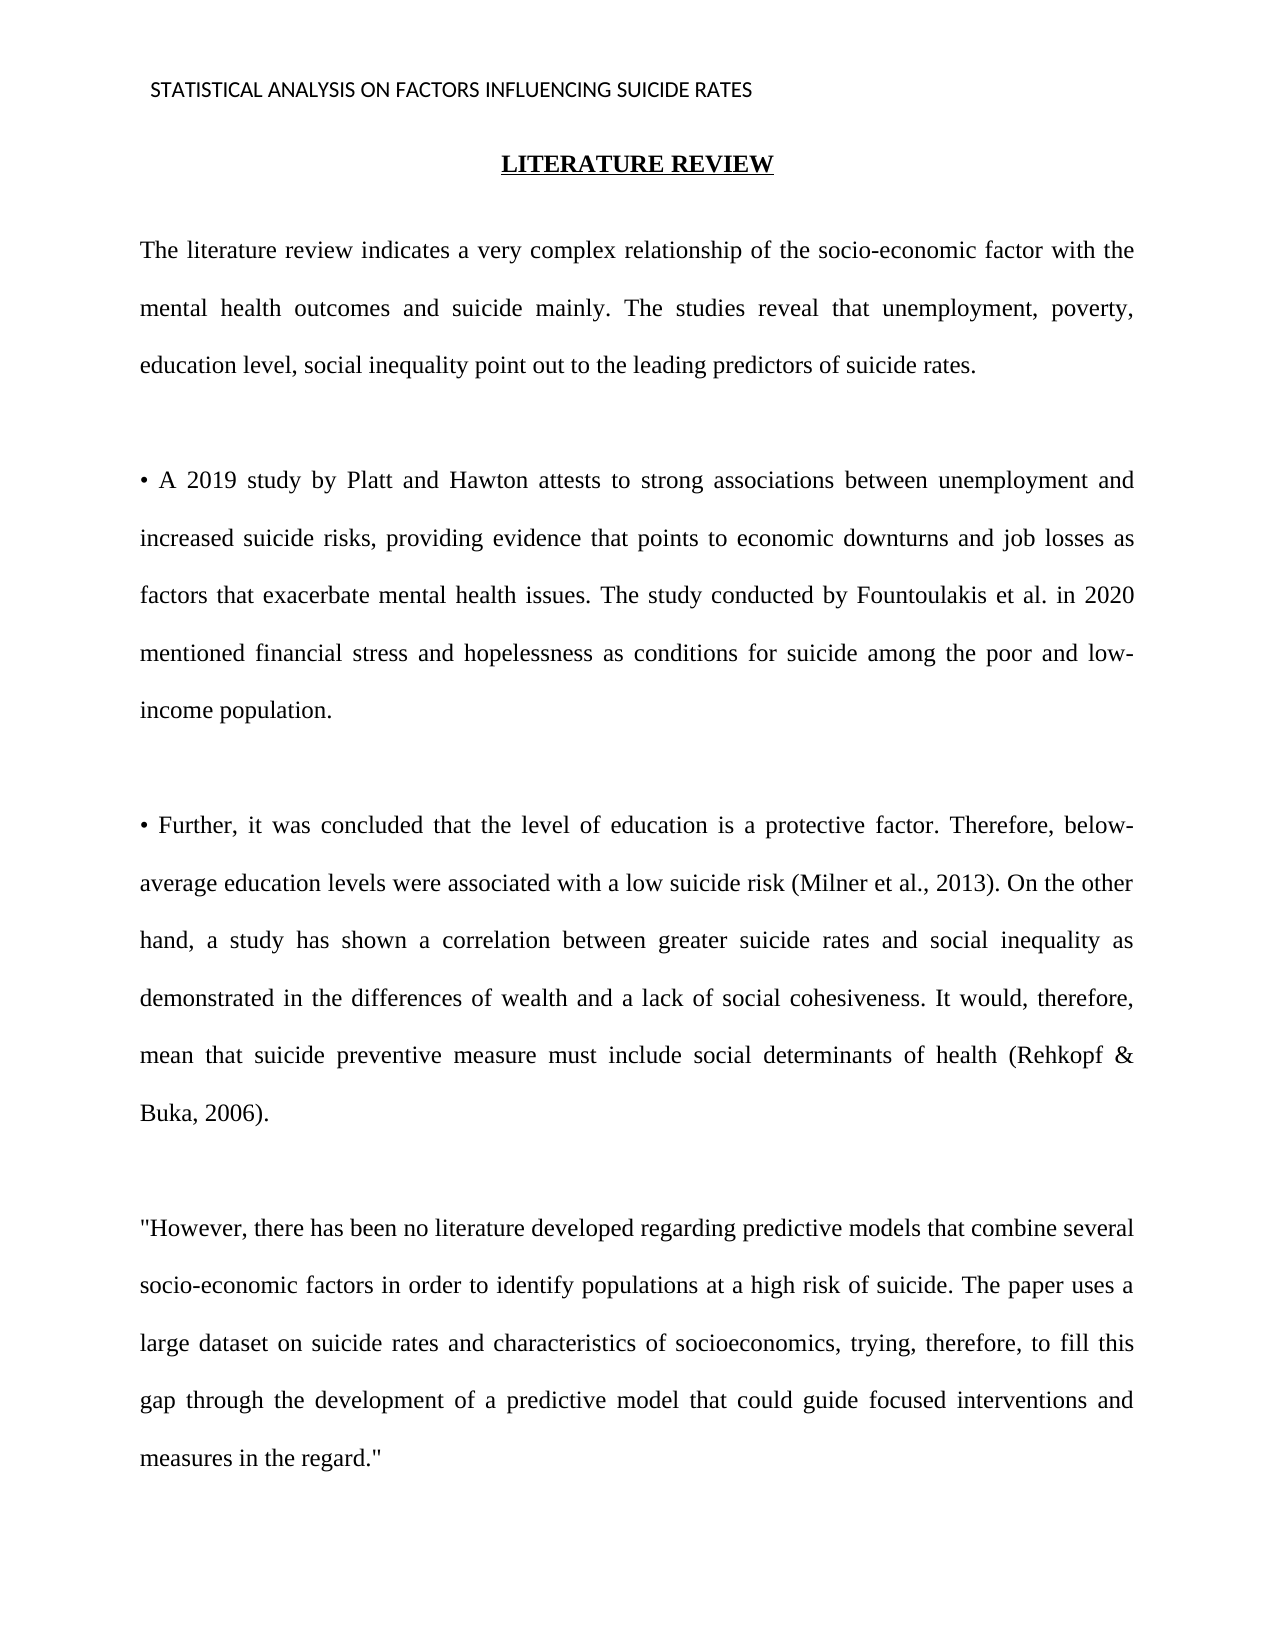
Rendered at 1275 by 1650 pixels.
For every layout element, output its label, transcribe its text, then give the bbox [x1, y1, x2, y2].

text LITERATURE REVIEW [199, 149, 1076, 177]
text The literature review indicates a very complex relationship of the socio-economic factor with the mental health outcomes and suicide mainly. The studies reveal that unemployment, poverty, education level, social inequality point out to the leading predictors of suicide rates. [139, 236, 1135, 379]
text • A 2019 study by Platt and Hawton attests to strong associations between unemployment and increased suicide risks, providing evidence that points to economic downturns and job losses as factors that exacerbate mental health issues. The study conducted by Fountoulakis et al. in 2020 mentioned financial stress and hopelessness as conditions for suicide among the poor and low-income population. [139, 466, 1135, 724]
text "However, there has been no literature developed regarding predictive models that combine several socio-economic factors in order to identify populations at a high risk of suicide. The paper uses a large dataset on suicide rates and characteristics of socioeconomics, trying, therefore, to fill this gap through the development of a predictive model that could guide focused interventions and measures in the regard." [139, 1213, 1135, 1472]
text • Further, it was concluded that the level of education is a protective factor. Therefore, below-average education levels were associated with a low suicide risk (Milner et al., 2013). On the other hand, a study has shown a correlation between greater suicide rates and social inequality as demonstrated in the differences of wealth and a lack of social cohesiveness. It would, therefore, mean that suicide preventive measure must include social determinants of health (Rehkopf & Buka, 2006). [139, 811, 1135, 1127]
